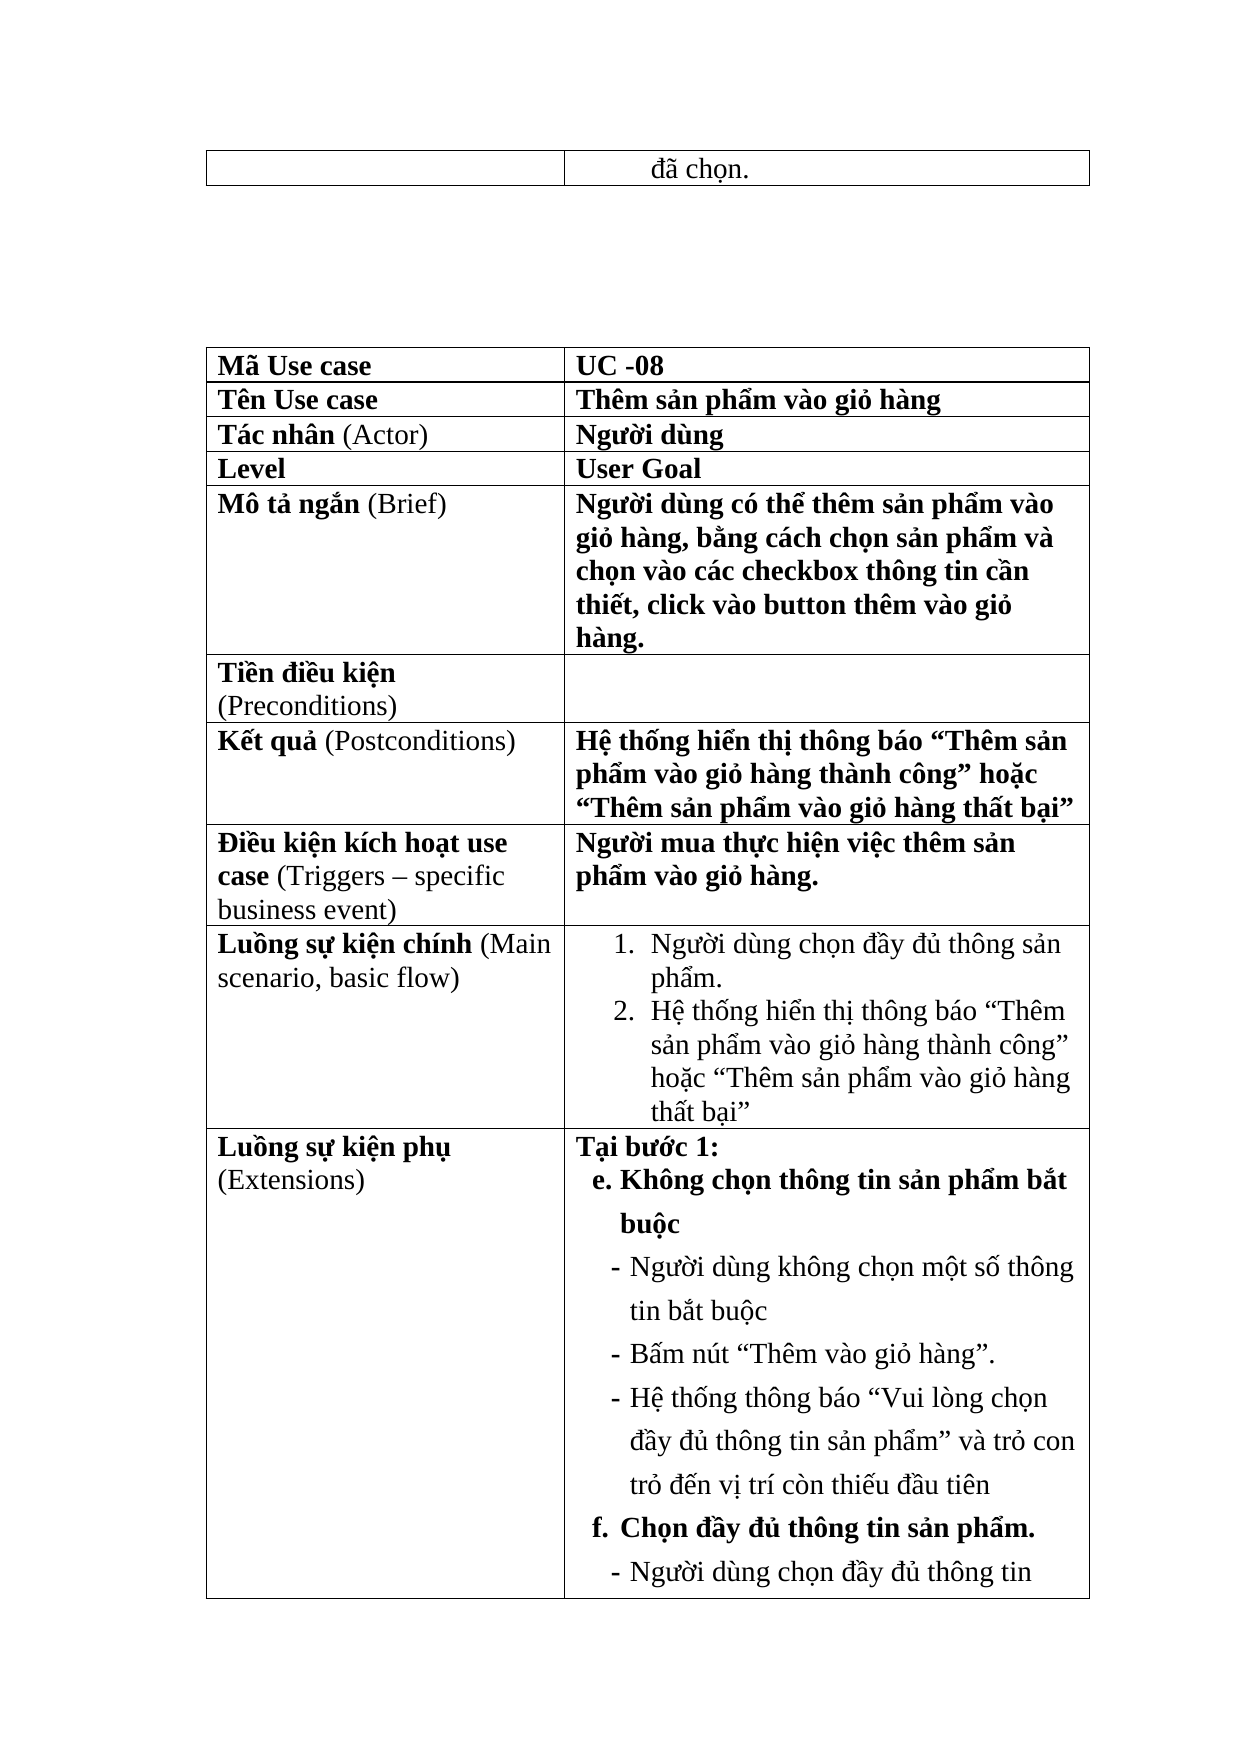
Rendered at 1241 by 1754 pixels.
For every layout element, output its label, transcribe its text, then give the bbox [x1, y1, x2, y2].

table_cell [565, 1129, 1089, 1598]
table_cell User Goal [565, 452, 1089, 485]
table_cell [565, 655, 1089, 722]
table_header Mã Use case [207, 348, 564, 381]
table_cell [565, 151, 1089, 184]
table_cell Người dùng có thể thêm sản phẩm vào giỏ hàng, bằng cách chọn sản phẩm và chọn vào các checkbox thông tin cần thiết, click vào button thêm vào giỏ hàng. [565, 486, 1089, 654]
table_cell Kết quả (Postconditions) [207, 723, 564, 824]
table_cell Điều kiện kích hoạt use case (Triggers – specific business event) [207, 825, 564, 925]
table_cell Người mua thực hiện việc thêm sản phẩm vào giỏ hàng. [565, 825, 1089, 925]
table_cell Hệ thống hiển thị thông báo “Thêm sản phẩm vào giỏ hàng thành công” hoặc “Thêm sản phẩm vào giỏ hàng thất bại” [565, 723, 1089, 824]
table_header UC -08 [565, 348, 1089, 381]
table_cell Tác nhân (Actor) [207, 417, 564, 451]
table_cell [207, 1129, 564, 1598]
table_cell Level [207, 452, 564, 485]
table_cell Thêm sản phẩm vào giỏ hàng [565, 383, 1089, 416]
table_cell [207, 151, 564, 184]
table_cell Người dùng chọn đầy đủ thông sản phẩm. Hệ thống hiển thị thông báo “Thêm sản phẩm vào giỏ hàng thành công” hoặc “Thêm sản phẩm vào giỏ hàng thất bại” [565, 926, 1089, 1128]
table_cell Tiền điều kiện (Preconditions) [207, 655, 564, 722]
table_cell Mô tả ngắn (Brief) [207, 486, 564, 654]
table_cell Tên Use case [207, 383, 564, 416]
table_cell Luồng sự kiện chính (Main scenario, basic flow) [207, 926, 564, 1128]
table_cell Người dùng [565, 417, 1089, 451]
